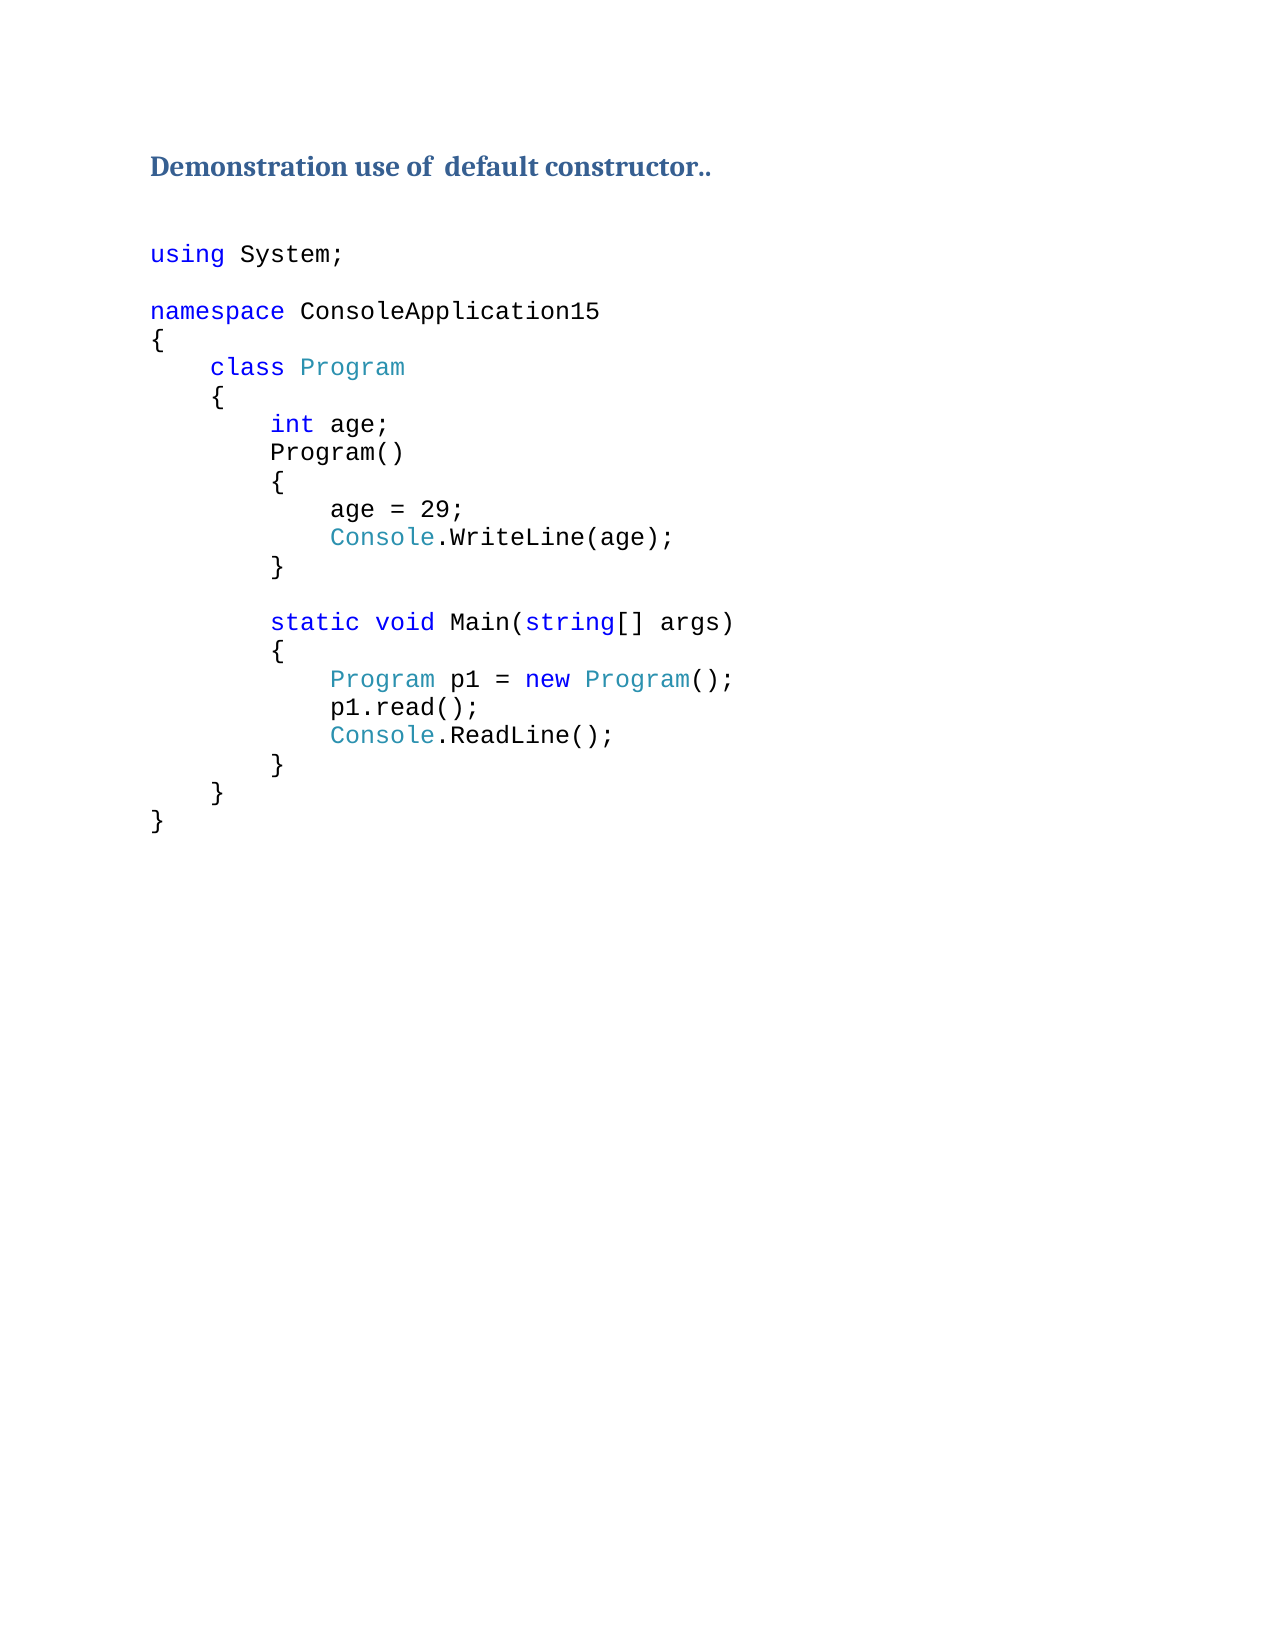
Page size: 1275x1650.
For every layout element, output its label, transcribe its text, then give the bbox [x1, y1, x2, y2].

text } [150, 553, 1125, 582]
text { [150, 468, 1125, 497]
text Console.ReadLine(); [150, 723, 1125, 751]
text age = 29; [150, 497, 1125, 525]
text Program() [150, 440, 1125, 468]
text static void Main(string[] args) [150, 609, 1125, 638]
text Console.WriteLine(age); [150, 525, 1125, 553]
text using System; [150, 242, 1125, 270]
text { [150, 383, 1125, 412]
text { [150, 638, 1125, 666]
text { [150, 327, 1125, 355]
text int age; [150, 412, 1125, 440]
text class Program [150, 355, 1125, 383]
subtitle Demonstration use of default constructor.. [150, 150, 1125, 183]
text p1.read(); [150, 694, 1125, 723]
text namespace ConsoleApplication15 [150, 298, 1125, 327]
text Program p1 = new Program(); [150, 666, 1125, 694]
text } [150, 779, 1125, 808]
text } [150, 751, 1125, 779]
text } [150, 808, 1125, 836]
